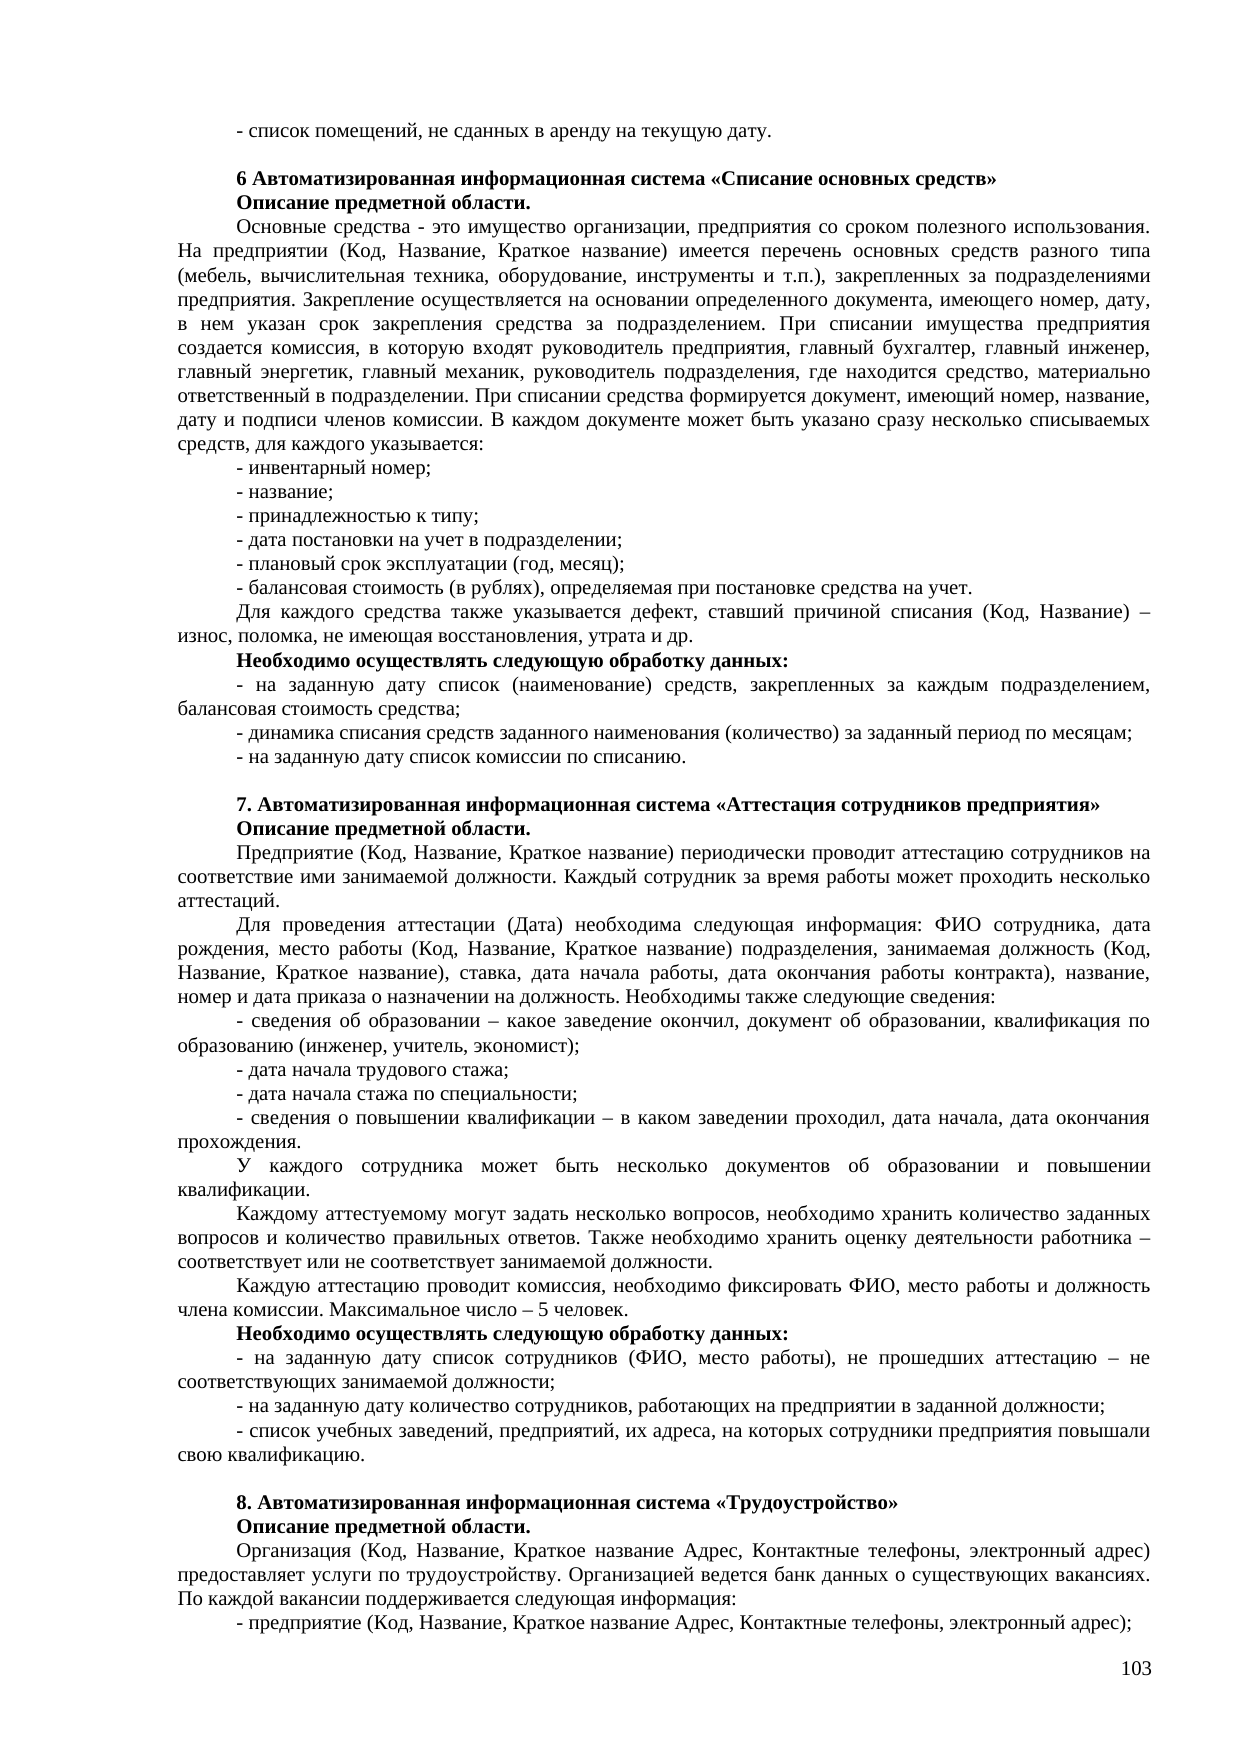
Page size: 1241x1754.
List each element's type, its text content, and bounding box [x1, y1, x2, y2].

text - балансовая стоимость (в рублях), определяемая при постановке средства на учет. [177, 575, 1152, 599]
text 8. Автоматизированная информационная система «Трудоустройство» [177, 1490, 1152, 1514]
text - дата начала стажа по специальности; [177, 1081, 1152, 1105]
text Описание предметной области. [177, 190, 1152, 214]
text Каждую аттестацию проводит комиссия, необходимо фиксировать ФИО, место работы и должность члена комиссии. Максимальное число – 5 человек. [177, 1273, 1152, 1321]
text Необходимо осуществлять следующую обработку данных: [177, 1321, 1152, 1345]
text Каждому аттестуемому могут задать несколько вопросов, необходимо хранить количество заданных вопросов и количество правильных ответов. Также необходимо хранить оценку деятельности работника – соответствует или не соответствует занимаемой должности. [177, 1201, 1152, 1273]
text Необходимо осуществлять следующую обработку данных: [177, 647, 1152, 672]
text - плановый срок эксплуатации (год, месяц); [177, 551, 1152, 575]
text - на заданную дату список сотрудников (ФИО, место работы), не прошедших аттестацию – не соответствующих занимаемой должности; [177, 1345, 1152, 1393]
text Описание предметной области. [177, 816, 1152, 840]
text - список помещений, не сданных в аренду на текущую дату. [177, 118, 1152, 142]
text Описание предметной области. [177, 1514, 1152, 1538]
text - на заданную дату список (наименование) средств, закрепленных за каждым подразделением, балансовая стоимость средства; [177, 672, 1152, 720]
text - дата начала трудового стажа; [177, 1057, 1152, 1081]
text Организация (Код, Название, Краткое название Адрес, Контактные телефоны, электронный адрес) предоставляет услуги по трудоустройству. Организацией ведется банк данных о существующих вакансиях. По каждой вакансии поддерживается следующая информация: [177, 1538, 1152, 1610]
text - динамика списания средств заданного наименования (количество) за заданный период по месяцам; [177, 720, 1152, 744]
text 7. Автоматизированная информационная система «Аттестация сотрудников предприятия» [177, 792, 1152, 816]
text - дата постановки на учет в подразделении; [177, 527, 1152, 551]
text - список учебных заведений, предприятий, их адреса, на которых сотрудники предприятия повышали свою квалификацию. [177, 1417, 1152, 1466]
text - принадлежностью к типу; [177, 503, 1152, 527]
text - на заданную дату количество сотрудников, работающих на предприятии в заданной должности; [177, 1393, 1152, 1417]
text - название; [177, 479, 1152, 503]
text - сведения об образовании – какое заведение окончил, документ об образовании, квалификация по образованию (инженер, учитель, экономист); [177, 1008, 1152, 1057]
text - на заданную дату список комиссии по списанию. [177, 744, 1152, 768]
text У каждого сотрудника может быть несколько документов об образовании и повышении квалификации. [177, 1153, 1152, 1201]
text Для каждого средства также указывается дефект, ставший причиной списания (Код, Название) – износ, поломка, не имеющая восстановления, утрата и др. [177, 599, 1152, 647]
text - сведения о повышении квалификации – в каком заведении проходил, дата начала, дата окончания прохождения. [177, 1105, 1152, 1153]
text Основные средства - это имущество организации, предприятия со сроком полезного использования. На предприятии (Код, Название, Краткое название) имеется перечень основных средств разного типа (мебель, вычислительная техника, оборудование, инструменты и т.п.), закрепленных за подразделениями предприятия. Закрепление осуществляется на основании определенного документа, имеющего номер, дату, в нем указан срок закрепления средства за подразделением. При списании имущества предприятия создается комиссия, в которую входят руководитель предприятия, главный бухгалтер, главный инженер, главный энергетик, главный механик, руководитель подразделения, где находится средство, материально ответственный в подразделении. При списании средства формируется документ, имеющий номер, название, дату и подписи членов комиссии. В каждом документе может быть указано сразу несколько списываемых средств, для каждого указывается: [177, 214, 1152, 455]
text Для проведения аттестации (Дата) необходима следующая информация: ФИО сотрудника, дата рождения, место работы (Код, Название, Краткое название) подразделения, занимаемая должность (Код, Название, Краткое название), ставка, дата начала работы, дата окончания работы контракта), название, номер и дата приказа о назначении на должность. Необходимы также следующие сведения: [177, 912, 1152, 1008]
text Предприятие (Код, Название, Краткое название) периодически проводит аттестацию сотрудников на соответствие ими занимаемой должности. Каждый сотрудник за время работы может проходить несколько аттестаций. [177, 840, 1152, 912]
text - инвентарный номер; [177, 455, 1152, 479]
text - предприятие (Код, Название, Краткое название Адрес, Контактные телефоны, электронный адрес); [177, 1610, 1152, 1634]
text 6 Автоматизированная информационная система «Списание основных средств» [177, 166, 1152, 190]
